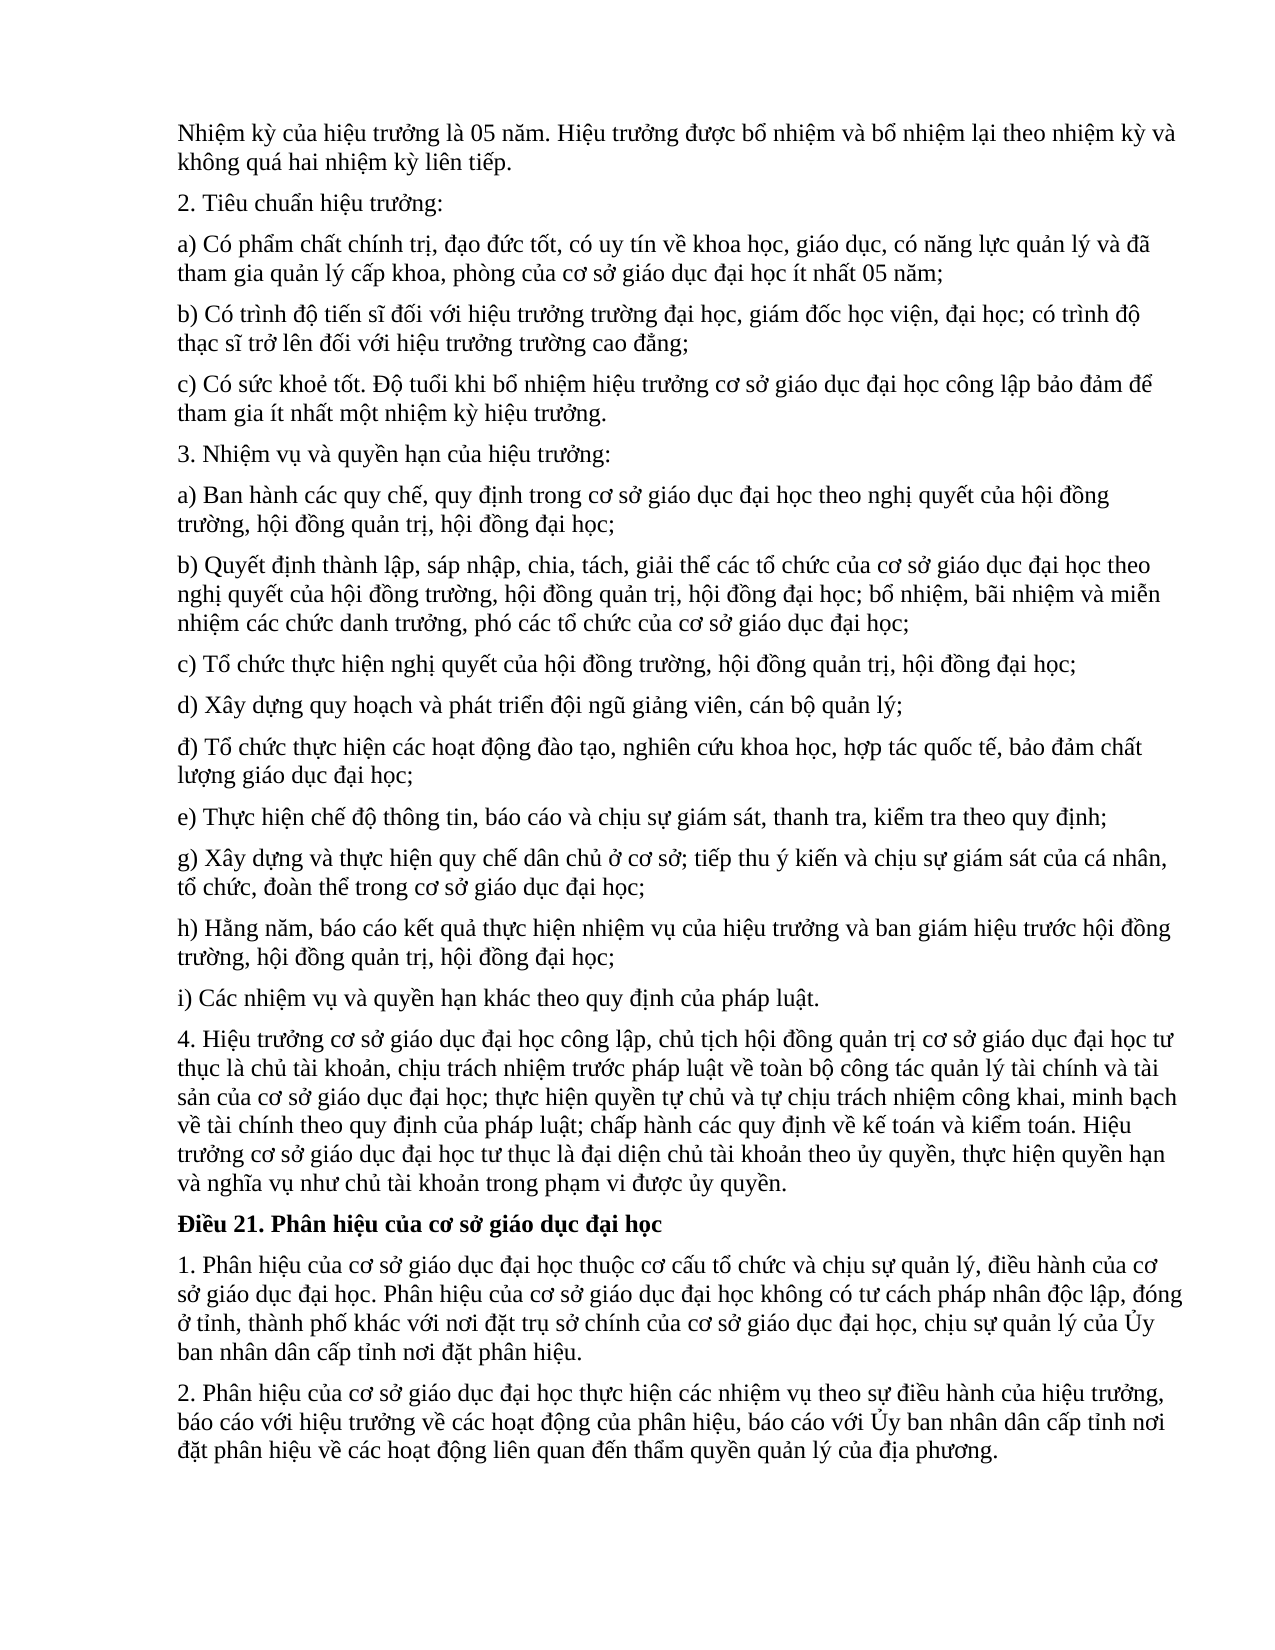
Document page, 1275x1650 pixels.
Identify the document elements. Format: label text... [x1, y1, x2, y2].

text 3. Nhiệm vụ và quyền hạn của hiệu trưởng: [177, 439, 1186, 468]
text h) Hằng năm, báo cáo kết quả thực hiện nhiệm vụ của hiệu trưởng và ban giám hiệu trước hội đồng trường, hội đồng quản trị, hội đồng đại học; [177, 913, 1186, 971]
text i) Các nhiệm vụ và quyền hạn khác theo quy định của pháp luật. [177, 983, 1186, 1012]
text a) Ban hành các quy chế, quy định trong cơ sở giáo dục đại học theo nghị quyết của hội đồng trường, hội đồng quản trị, hội đồng đại học; [177, 481, 1186, 538]
text g) Xây dựng và thực hiện quy chế dân chủ ở cơ sở; tiếp thu ý kiến và chịu sự giám sát của cá nhân, tổ chức, đoàn thể trong cơ sở giáo dục đại học; [177, 843, 1186, 901]
text 2. Tiêu chuẩn hiệu trưởng: [177, 188, 1186, 217]
text e) Thực hiện chế độ thông tin, báo cáo và chịu sự giám sát, thanh tra, kiểm tra theo quy định; [177, 802, 1186, 831]
text Điều 21. Phân hiệu của cơ sở giáo dục đại học [177, 1209, 1186, 1238]
text b) Có trình độ tiến sĩ đối với hiệu trưởng trường đại học, giám đốc học viện, đại học; có trình độ thạc sĩ trở lên đối với hiệu trưởng trường cao đẳng; [177, 299, 1186, 357]
text 2. Phân hiệu của cơ sở giáo dục đại học thực hiện các nhiệm vụ theo sự điều hành của hiệu trưởng, báo cáo với hiệu trưởng về các hoạt động của phân hiệu, báo cáo với Ủy ban nhân dân cấp tỉnh nơi đặt phân hiệu về các hoạt động liên quan đến thẩm quyền quản lý của địa phương. [177, 1378, 1186, 1464]
text 1. Phân hiệu của cơ sở giáo dục đại học thuộc cơ cấu tổ chức và chịu sự quản lý, điều hành của cơ sở giáo dục đại học. Phân hiệu của cơ sở giáo dục đại học không có tư cách pháp nhân độc lập, đóng ở tỉnh, thành phố khác với nơi đặt trụ sở chính của cơ sở giáo dục đại học, chịu sự quản lý của Ủy ban nhân dân cấp tỉnh nơi đặt phân hiệu. [177, 1251, 1186, 1366]
text a) Có phẩm chất chính trị, đạo đức tốt, có uy tín về khoa học, giáo dục, có năng lực quản lý và đã tham gia quản lý cấp khoa, phòng của cơ sở giáo dục đại học ít nhất 05 năm; [177, 229, 1186, 287]
text c) Có sức khoẻ tốt. Độ tuổi khi bổ nhiệm hiệu trưởng cơ sở giáo dục đại học công lập bảo đảm để tham gia ít nhất một nhiệm kỳ hiệu trưởng. [177, 369, 1186, 427]
text d) Xây dựng quy hoạch và phát triển đội ngũ giảng viên, cán bộ quản lý; [177, 691, 1186, 719]
text Nhiệm kỳ của hiệu trưởng là 05 năm. Hiệu trưởng được bổ nhiệm và bổ nhiệm lại theo nhiệm kỳ và không quá hai nhiệm kỳ liên tiếp. [177, 118, 1186, 176]
text 4. Hiệu trưởng cơ sở giáo dục đại học công lập, chủ tịch hội đồng quản trị cơ sở giáo dục đại học tư thục là chủ tài khoản, chịu trách nhiệm trước pháp luật về toàn bộ công tác quản lý tài chính và tài sản của cơ sở giáo dục đại học; thực hiện quyền tự chủ và tự chịu trách nhiệm công khai, minh bạch về tài chính theo quy định của pháp luật; chấp hành các quy định về kế toán và kiểm toán. Hiệu trưởng cơ sở giáo dục đại học tư thục là đại diện chủ tài khoản theo ủy quyền, thực hiện quyền hạn và nghĩa vụ như chủ tài khoản trong phạm vi được ủy quyền. [177, 1024, 1186, 1197]
text c) Tổ chức thực hiện nghị quyết của hội đồng trường, hội đồng quản trị, hội đồng đại học; [177, 649, 1186, 678]
text đ) Tổ chức thực hiện các hoạt động đào tạo, nghiên cứu khoa học, hợp tác quốc tế, bảo đảm chất lượng giáo dục đại học; [177, 732, 1186, 789]
text b) Quyết định thành lập, sáp nhập, chia, tách, giải thể các tổ chức của cơ sở giáo dục đại học theo nghị quyết của hội đồng trường, hội đồng quản trị, hội đồng đại học; bổ nhiệm, bãi nhiệm và miễn nhiệm các chức danh trưởng, phó các tổ chức của cơ sở giáo dục đại học; [177, 551, 1186, 637]
